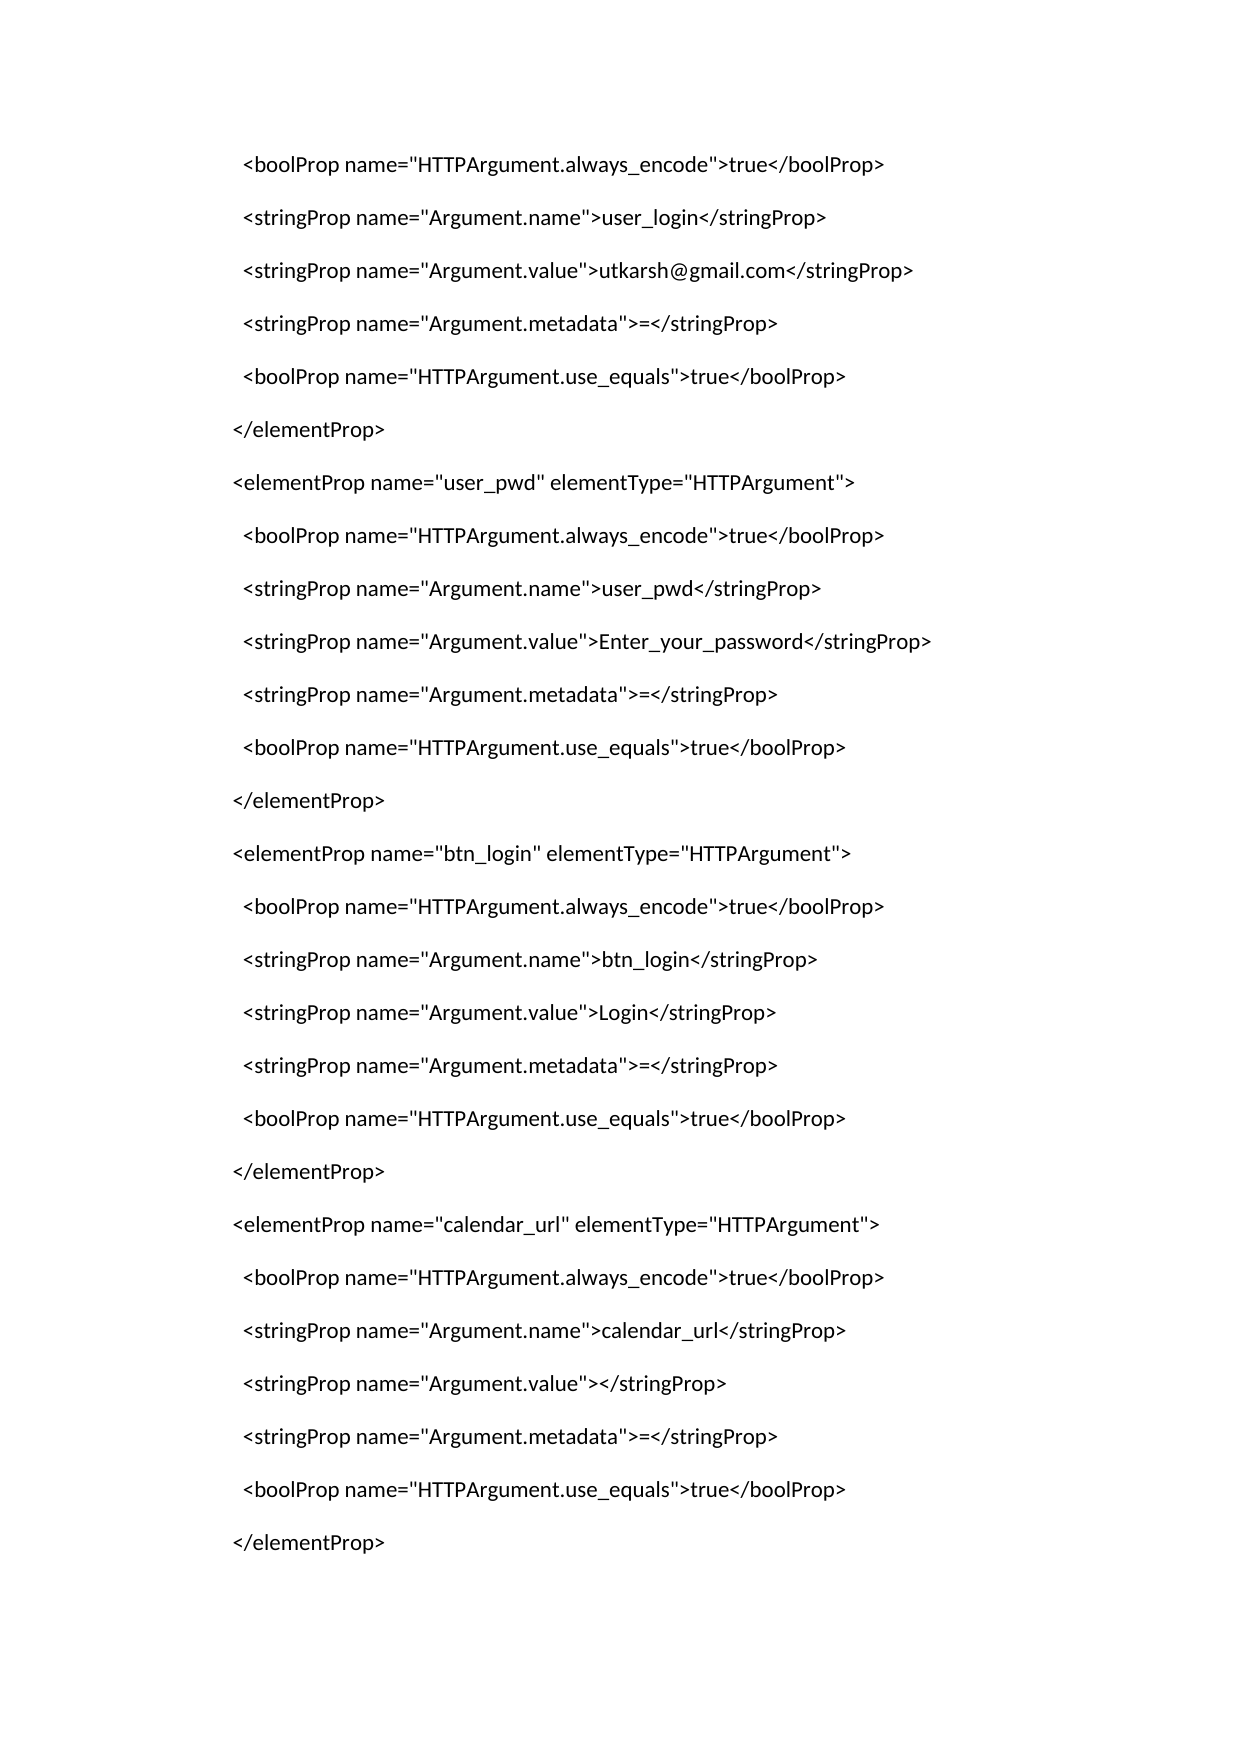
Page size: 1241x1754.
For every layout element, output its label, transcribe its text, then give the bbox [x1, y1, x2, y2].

text <stringProp name="Argument.name">btn_login</stringProp> [150, 945, 1090, 973]
text <boolProp name="HTTPArgument.use_equals">true</boolProp> [150, 362, 1090, 390]
text <stringProp name="Argument.metadata">=</stringProp> [150, 680, 1090, 708]
text <stringProp name="Argument.value">utkarsh@gmail.com</stringProp> [150, 256, 1090, 284]
text </elementProp> [150, 786, 1090, 814]
text <stringProp name="Argument.value">Login</stringProp> [150, 998, 1090, 1026]
text <stringProp name="Argument.name">user_login</stringProp> [150, 203, 1090, 231]
text <stringProp name="Argument.metadata">=</stringProp> [150, 1422, 1090, 1451]
text <elementProp name="user_pwd" elementType="HTTPArgument"> [150, 468, 1090, 496]
text </elementProp> [150, 1157, 1090, 1185]
text </elementProp> [150, 415, 1090, 443]
text <stringProp name="Argument.value"></stringProp> [150, 1369, 1090, 1397]
text <elementProp name="calendar_url" elementType="HTTPArgument"> [150, 1210, 1090, 1238]
text <boolProp name="HTTPArgument.always_encode">true</boolProp> [150, 521, 1090, 549]
text <boolProp name="HTTPArgument.always_encode">true</boolProp> [150, 892, 1090, 920]
text <stringProp name="Argument.name">calendar_url</stringProp> [150, 1316, 1090, 1344]
text <boolProp name="HTTPArgument.use_equals">true</boolProp> [150, 1476, 1090, 1503]
text <boolProp name="HTTPArgument.use_equals">true</boolProp> [150, 1104, 1090, 1132]
text <stringProp name="Argument.metadata">=</stringProp> [150, 309, 1090, 337]
text <boolProp name="HTTPArgument.use_equals">true</boolProp> [150, 733, 1090, 761]
text <stringProp name="Argument.name">user_pwd</stringProp> [150, 574, 1090, 602]
text <stringProp name="Argument.value">Enter_your_password</stringProp> [150, 627, 1090, 655]
text </elementProp> [150, 1528, 1090, 1557]
text <boolProp name="HTTPArgument.always_encode">true</boolProp> [150, 1263, 1090, 1291]
text <boolProp name="HTTPArgument.always_encode">true</boolProp> [150, 150, 1090, 178]
text <elementProp name="btn_login" elementType="HTTPArgument"> [150, 839, 1090, 867]
text <stringProp name="Argument.metadata">=</stringProp> [150, 1051, 1090, 1079]
